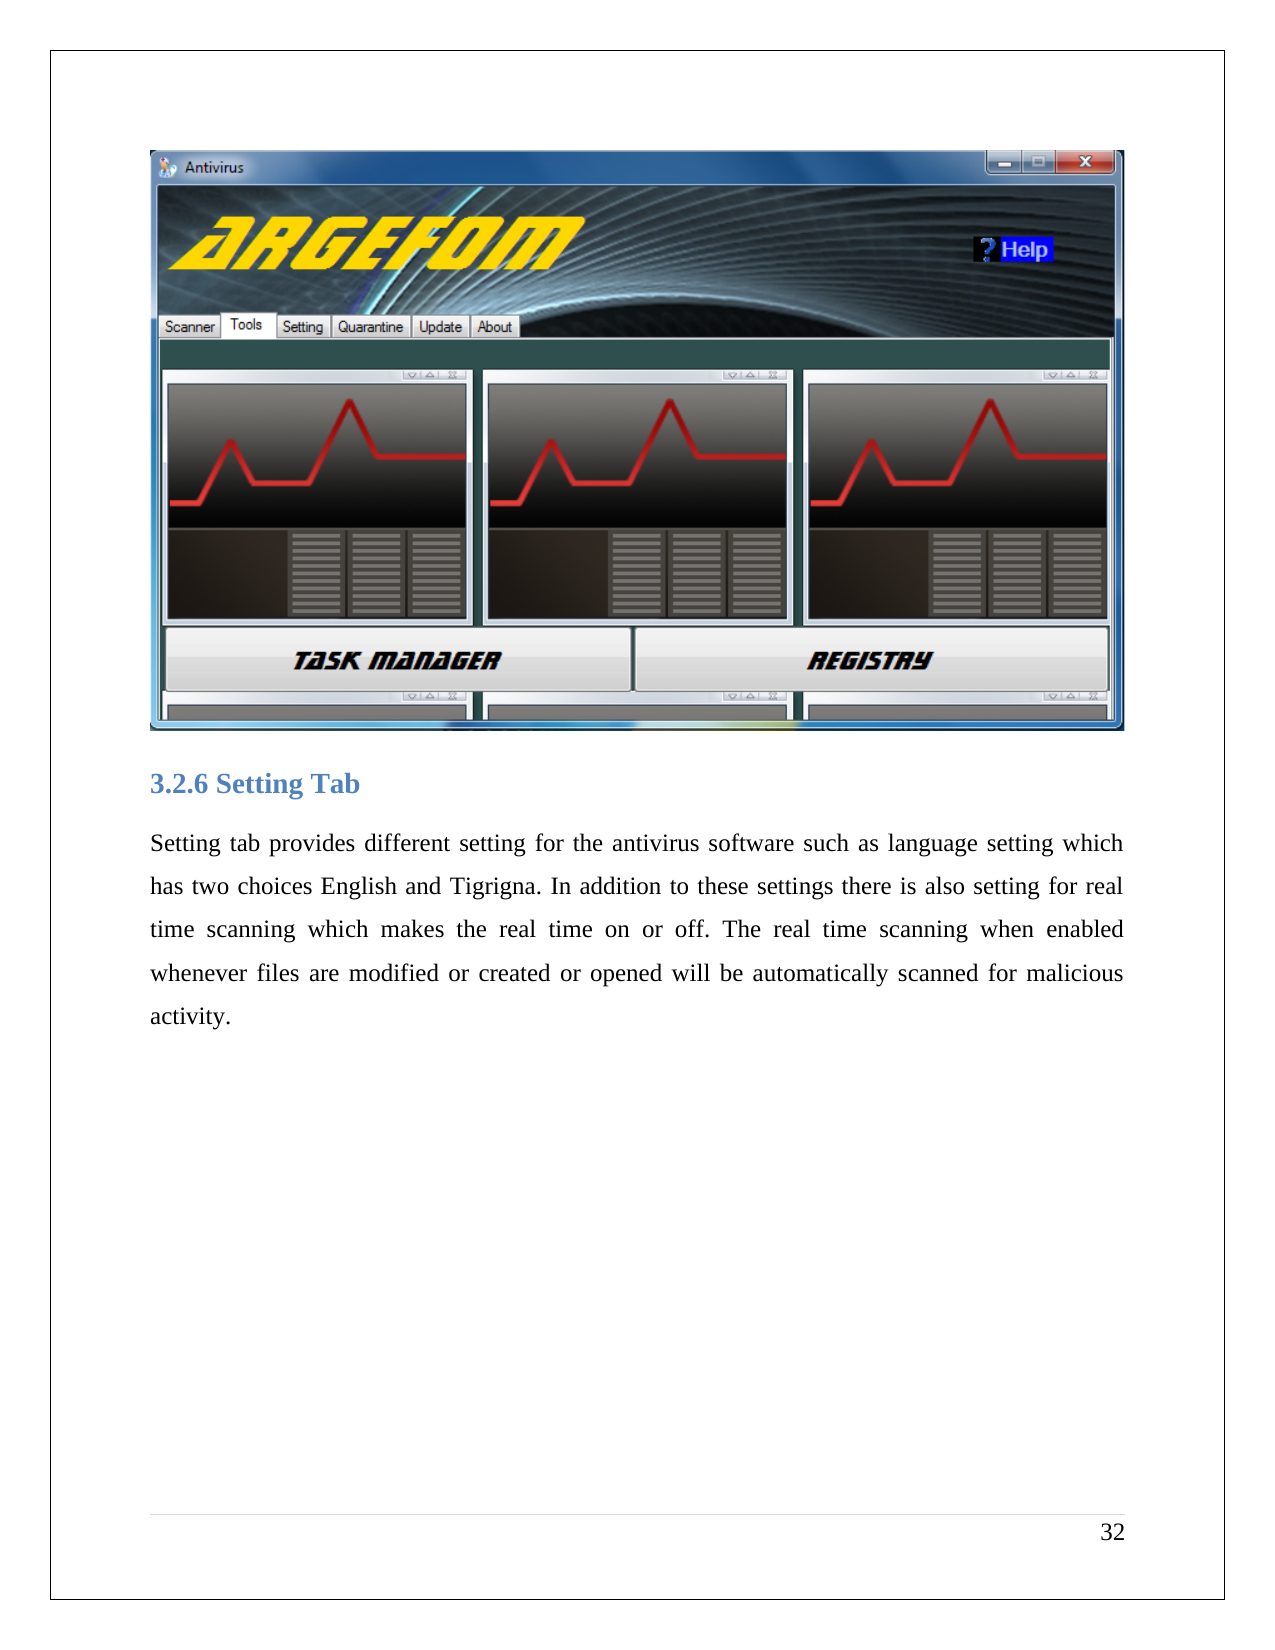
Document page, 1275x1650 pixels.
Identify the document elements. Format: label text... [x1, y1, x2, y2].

subtitle 3.2.6 Setting Tab [150, 766, 1125, 799]
text Setting tab provides different setting for the antivirus software such as language setting which has two choices English and Tigrigna. In addition to these settings there is also setting for real time scanning which makes the real time on or off. The real time scanning when enabled whenever files are modified or created or opened will be automatically scanned for malicious activity. [150, 828, 1125, 1029]
picture [150, 150, 1125, 731]
